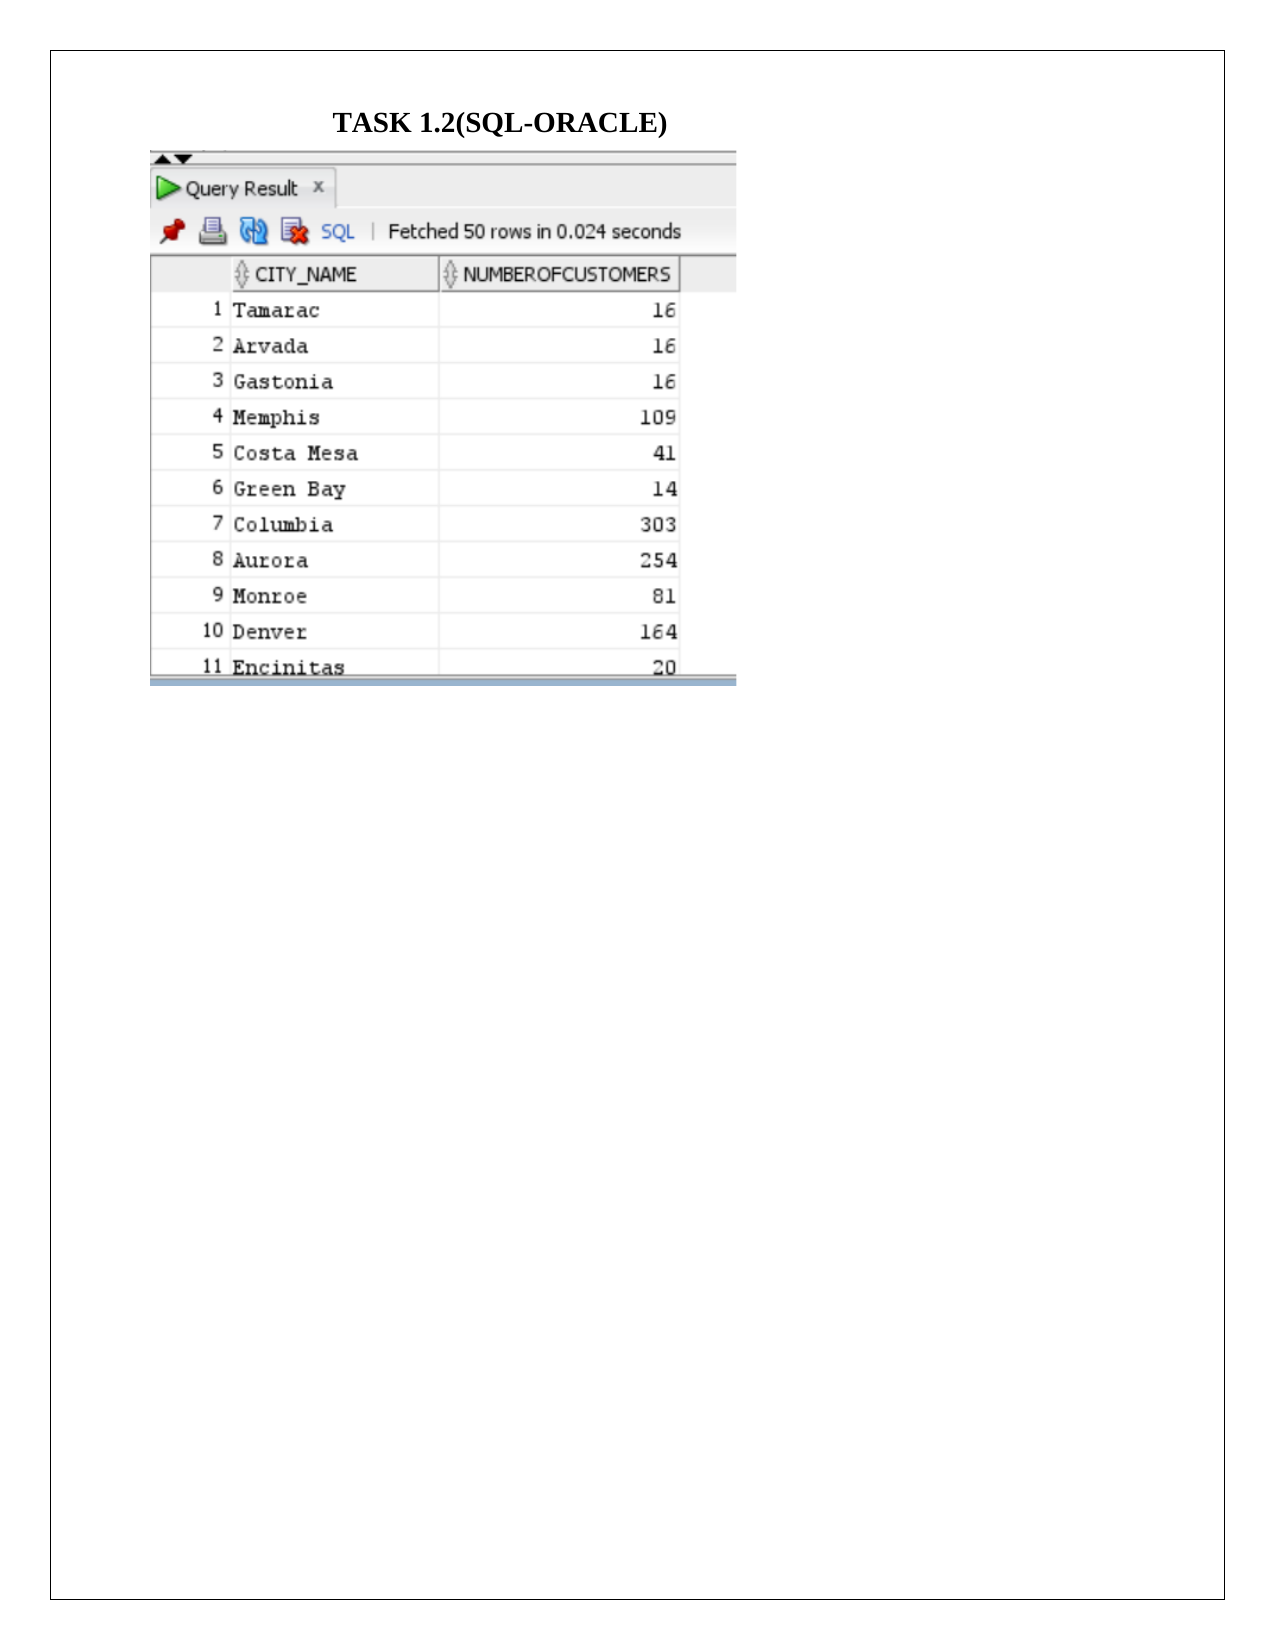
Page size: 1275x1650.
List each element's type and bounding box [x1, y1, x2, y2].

picture [150, 150, 737, 686]
